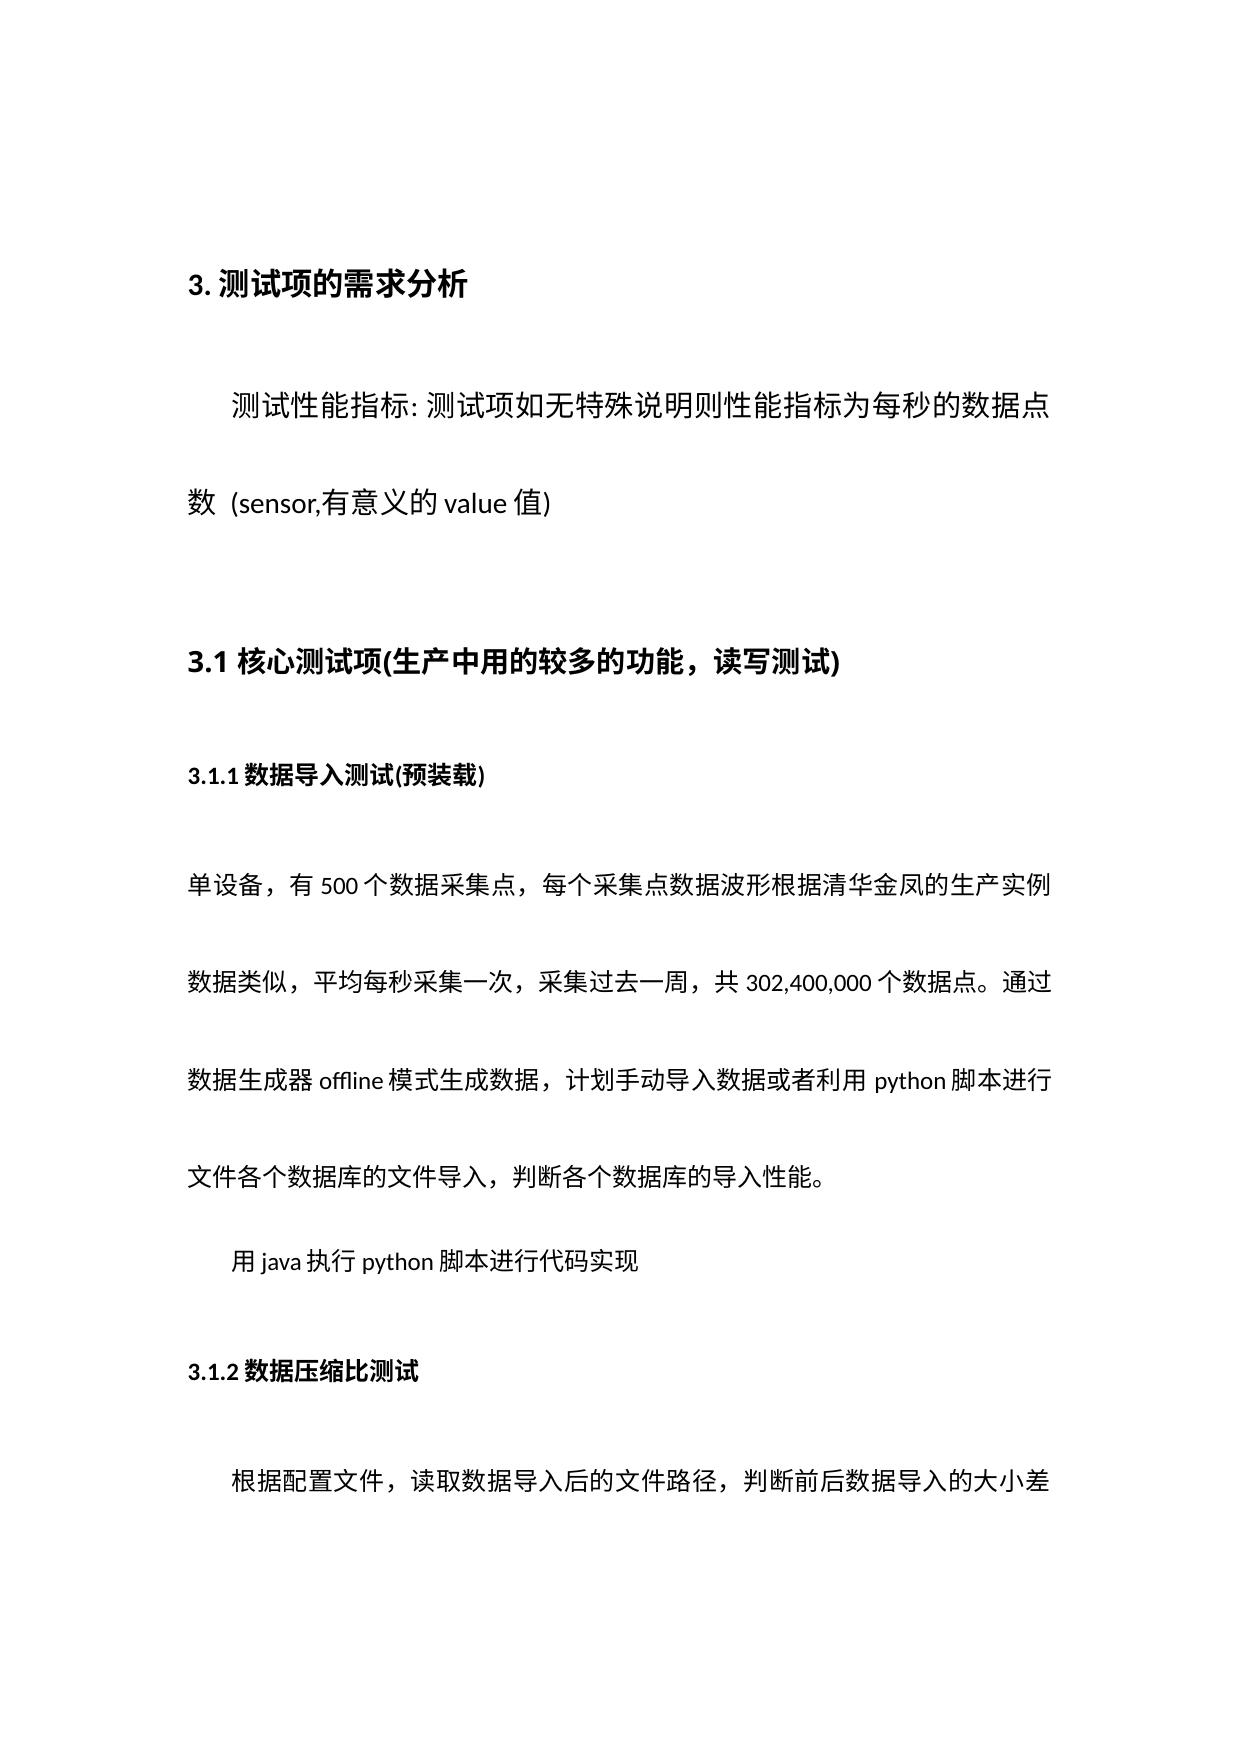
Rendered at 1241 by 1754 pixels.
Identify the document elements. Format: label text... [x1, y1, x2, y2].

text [187, 1447, 1053, 1512]
subtitle 3.1.1 数据导入测试(预装载) [187, 741, 1053, 806]
text 测试性能指标: 测试项如无特殊说明则性能指标为每秒的数据点数 (sensor,有意义的value值) [187, 371, 1053, 533]
text 单设备，有500个数据采集点，每个采集点数据波形根据清华金凤的生产实例数据类似，平均每秒采集一次，采集过去一周，共302,400,000个数据点。通过数据生成器offline模式生成数据，计划手动导入数据或者利用python脚本进行文件各个数据库的文件导入，判断各个数据库的导入性能。 [187, 851, 1053, 1208]
text 用java执行python脚本进行代码实现 [187, 1227, 1053, 1292]
subtitle 3.1 核心测试项(生产中用的较多的功能，读写测试) [187, 627, 1053, 692]
subtitle 3. 测试项的需求分析 [187, 249, 1053, 314]
subtitle 3.1.2 数据压缩比测试 [187, 1337, 1053, 1402]
